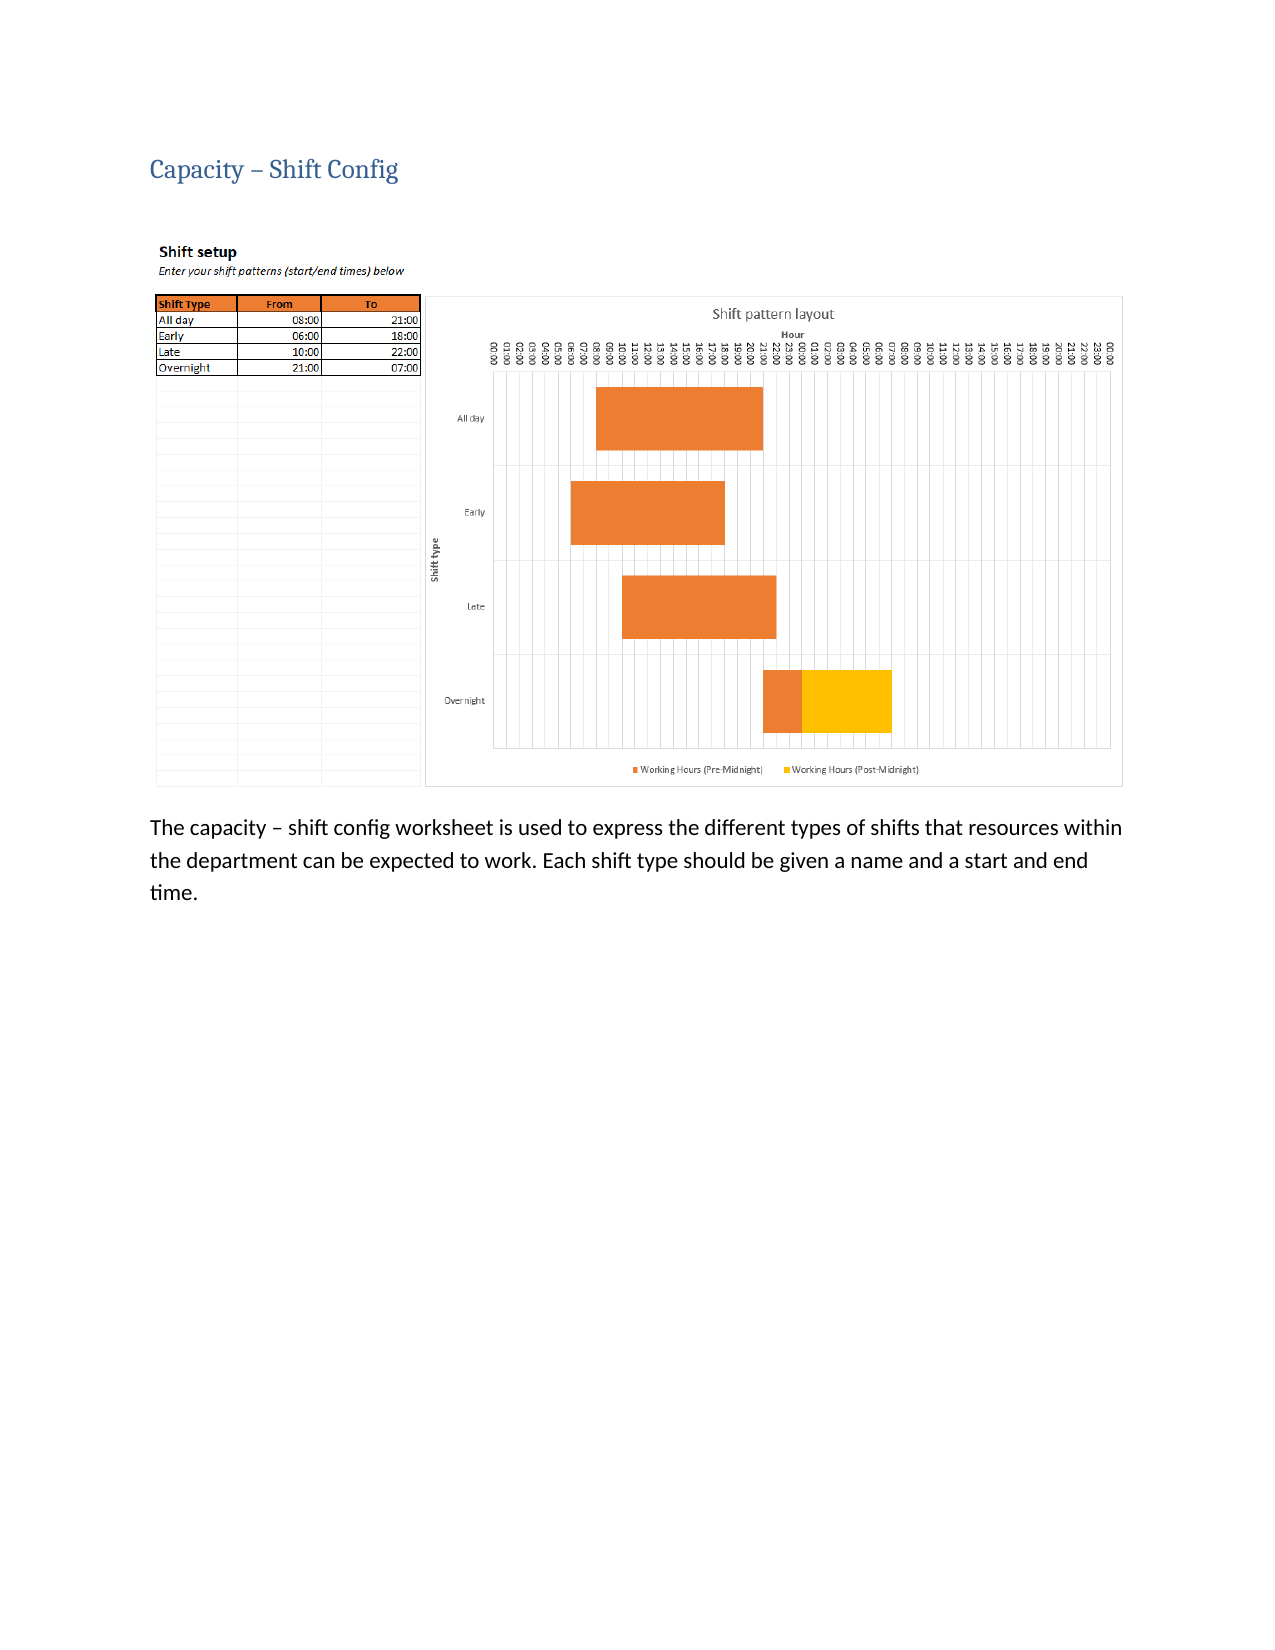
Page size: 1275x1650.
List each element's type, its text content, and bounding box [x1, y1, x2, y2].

picture [150, 242, 1125, 789]
text The capacity – shift config worksheet is used to express the different types of shifts that resources within the department can be expected to work. Each shift type should be given a name and a start and end time. [150, 813, 1125, 906]
subtitle Capacity – Shift Config [150, 154, 1125, 185]
